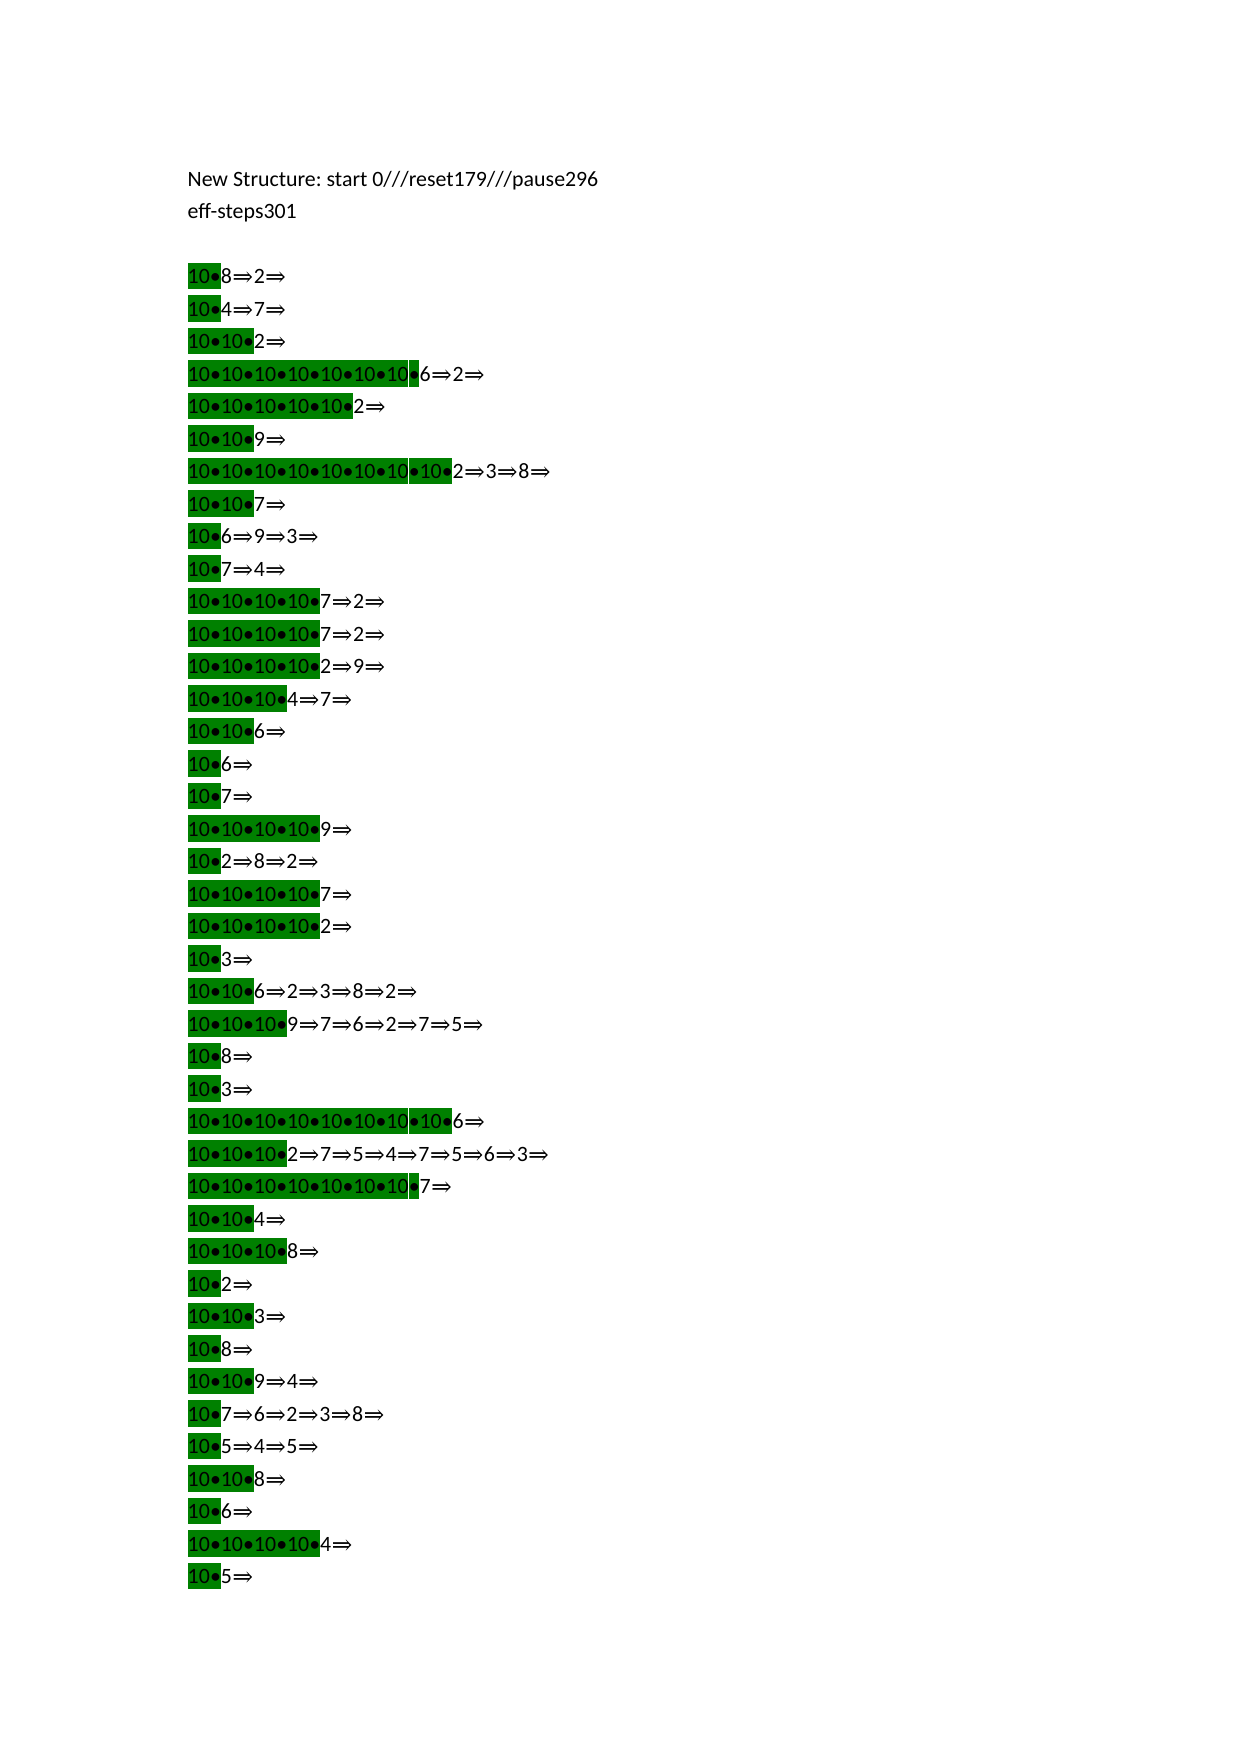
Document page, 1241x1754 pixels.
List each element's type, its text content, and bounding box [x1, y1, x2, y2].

text 10•3⇒ [187, 1072, 1053, 1104]
text 10•4⇒7⇒ [187, 292, 1053, 324]
text 10•8⇒2⇒ [187, 259, 1053, 292]
text 10•10•9⇒4⇒ [187, 1364, 1053, 1397]
text 10•10•10•10•10•10•10•7⇒ [187, 1169, 1053, 1202]
text 10•10•10•8⇒ [187, 1234, 1053, 1267]
text 10•10•10•10•2⇒ [187, 909, 1053, 942]
text 10•10•10•10•10•10•10•10•2⇒3⇒8⇒ [187, 454, 1053, 487]
text 10•7⇒6⇒2⇒3⇒8⇒ [187, 1397, 1053, 1429]
text New Structure: start 0///reset179///pause296 [187, 162, 1053, 194]
text 10•8⇒ [187, 1332, 1053, 1364]
text 10•10•10•10•7⇒2⇒ [187, 584, 1053, 617]
text 10•10•6⇒2⇒3⇒8⇒2⇒ [187, 974, 1053, 1007]
text 10•6⇒ [187, 747, 1053, 779]
text 10•8⇒ [187, 1039, 1053, 1072]
text 10•2⇒8⇒2⇒ [187, 844, 1053, 877]
text 10•10•10•10•10•10•10•6⇒2⇒ [187, 357, 1053, 389]
text 10•10•9⇒ [187, 422, 1053, 454]
text 10•10•10•10•4⇒ [187, 1527, 1053, 1559]
text 10•10•6⇒ [187, 714, 1053, 747]
text 10•5⇒ [187, 1559, 1053, 1592]
text 10•10•10•2⇒7⇒5⇒4⇒7⇒5⇒6⇒3⇒ [187, 1137, 1053, 1169]
text 10•7⇒ [187, 779, 1053, 812]
text 10•3⇒ [187, 942, 1053, 974]
text 10•5⇒4⇒5⇒ [187, 1429, 1053, 1462]
text 10•6⇒ [187, 1494, 1053, 1527]
text 10•10•10•10•10•2⇒ [187, 389, 1053, 422]
text 10•6⇒9⇒3⇒ [187, 519, 1053, 552]
text 10•10•10•10•7⇒ [187, 877, 1053, 909]
text 10•10•10•10•7⇒2⇒ [187, 617, 1053, 649]
text eff-steps301 [187, 194, 1053, 227]
text 10•10•3⇒ [187, 1299, 1053, 1332]
text 10•10•10•10•9⇒ [187, 812, 1053, 844]
text 10•10•10•9⇒7⇒6⇒2⇒7⇒5⇒ [187, 1007, 1053, 1039]
text 10•10•4⇒ [187, 1202, 1053, 1234]
text 10•10•8⇒ [187, 1462, 1053, 1494]
text 10•10•2⇒ [187, 324, 1053, 357]
text 10•10•7⇒ [187, 487, 1053, 519]
text 10•10•10•4⇒7⇒ [187, 682, 1053, 714]
text 10•10•10•10•10•10•10•10•6⇒ [187, 1104, 1053, 1137]
text 10•10•10•10•2⇒9⇒ [187, 649, 1053, 682]
text 10•7⇒4⇒ [187, 552, 1053, 584]
text 10•2⇒ [187, 1267, 1053, 1299]
